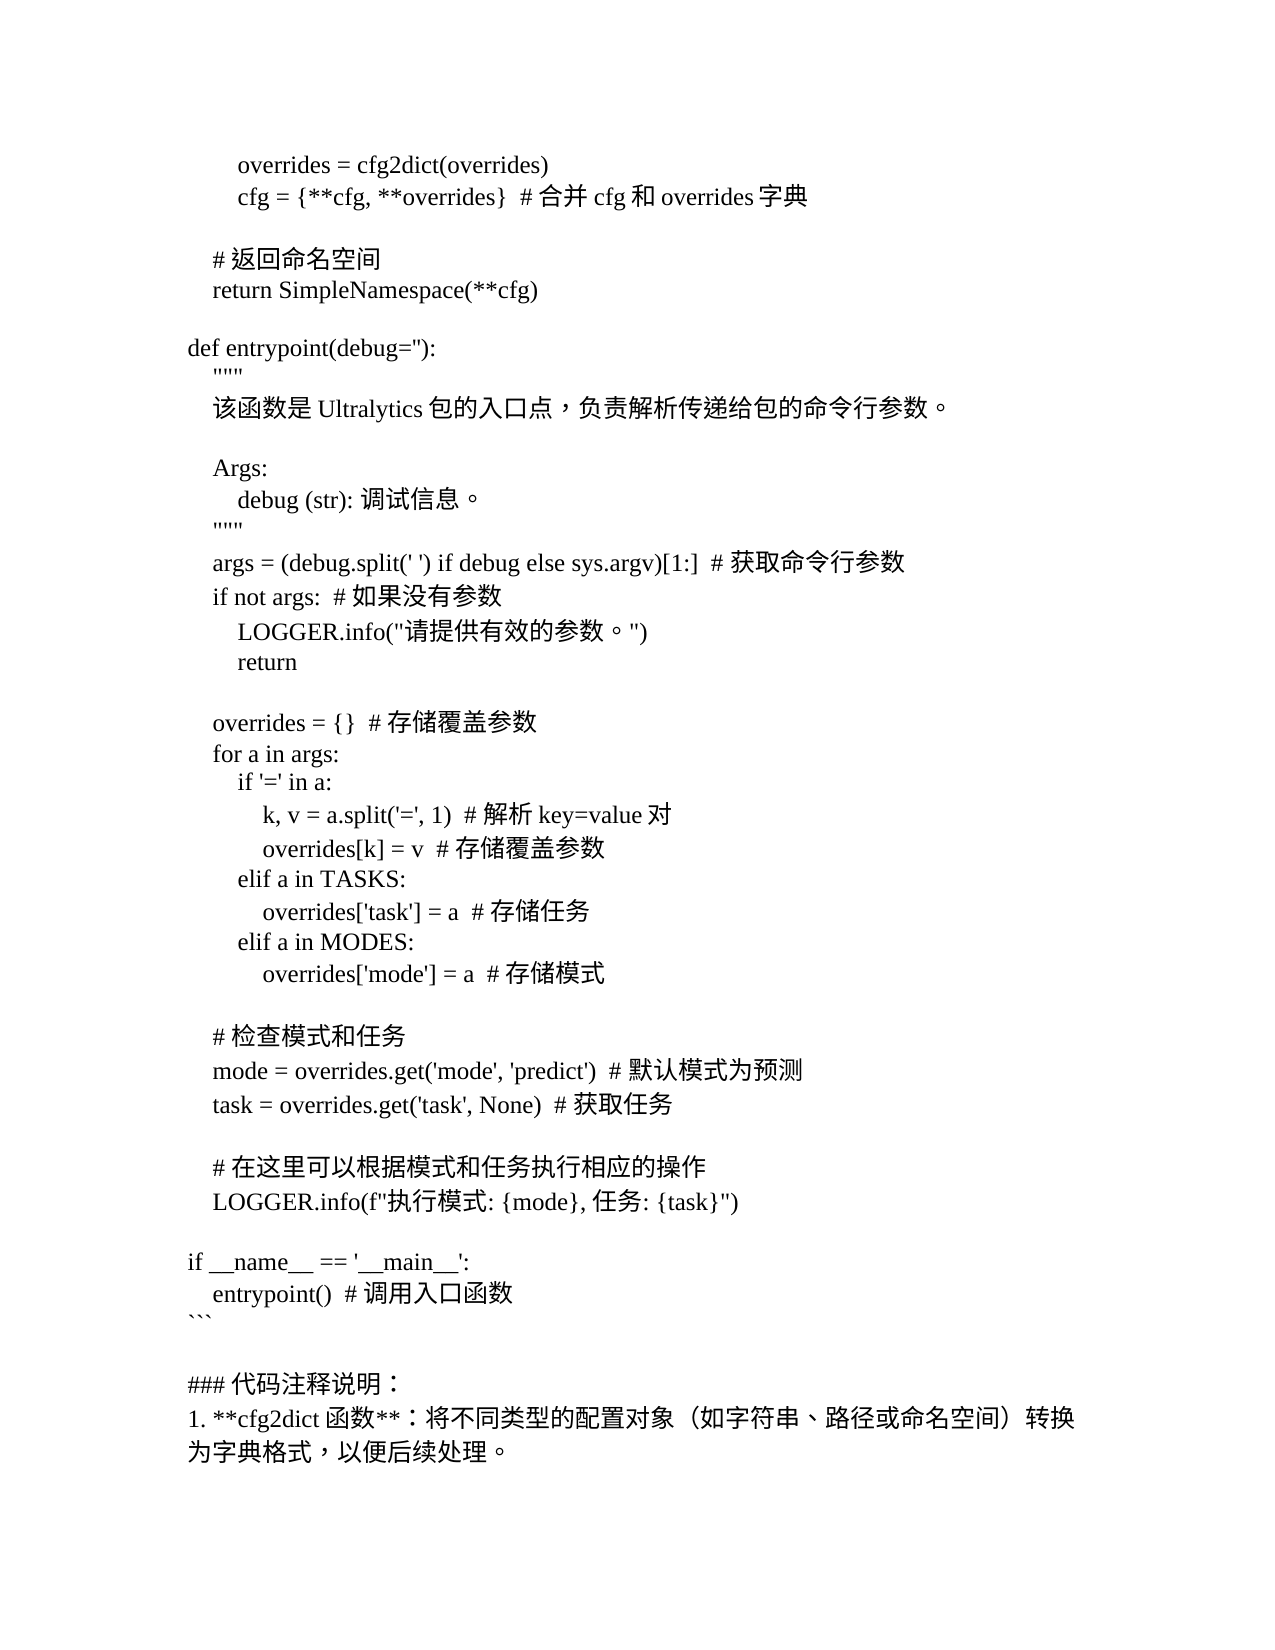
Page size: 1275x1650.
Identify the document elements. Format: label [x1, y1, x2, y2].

text [187, 150, 1087, 1469]
